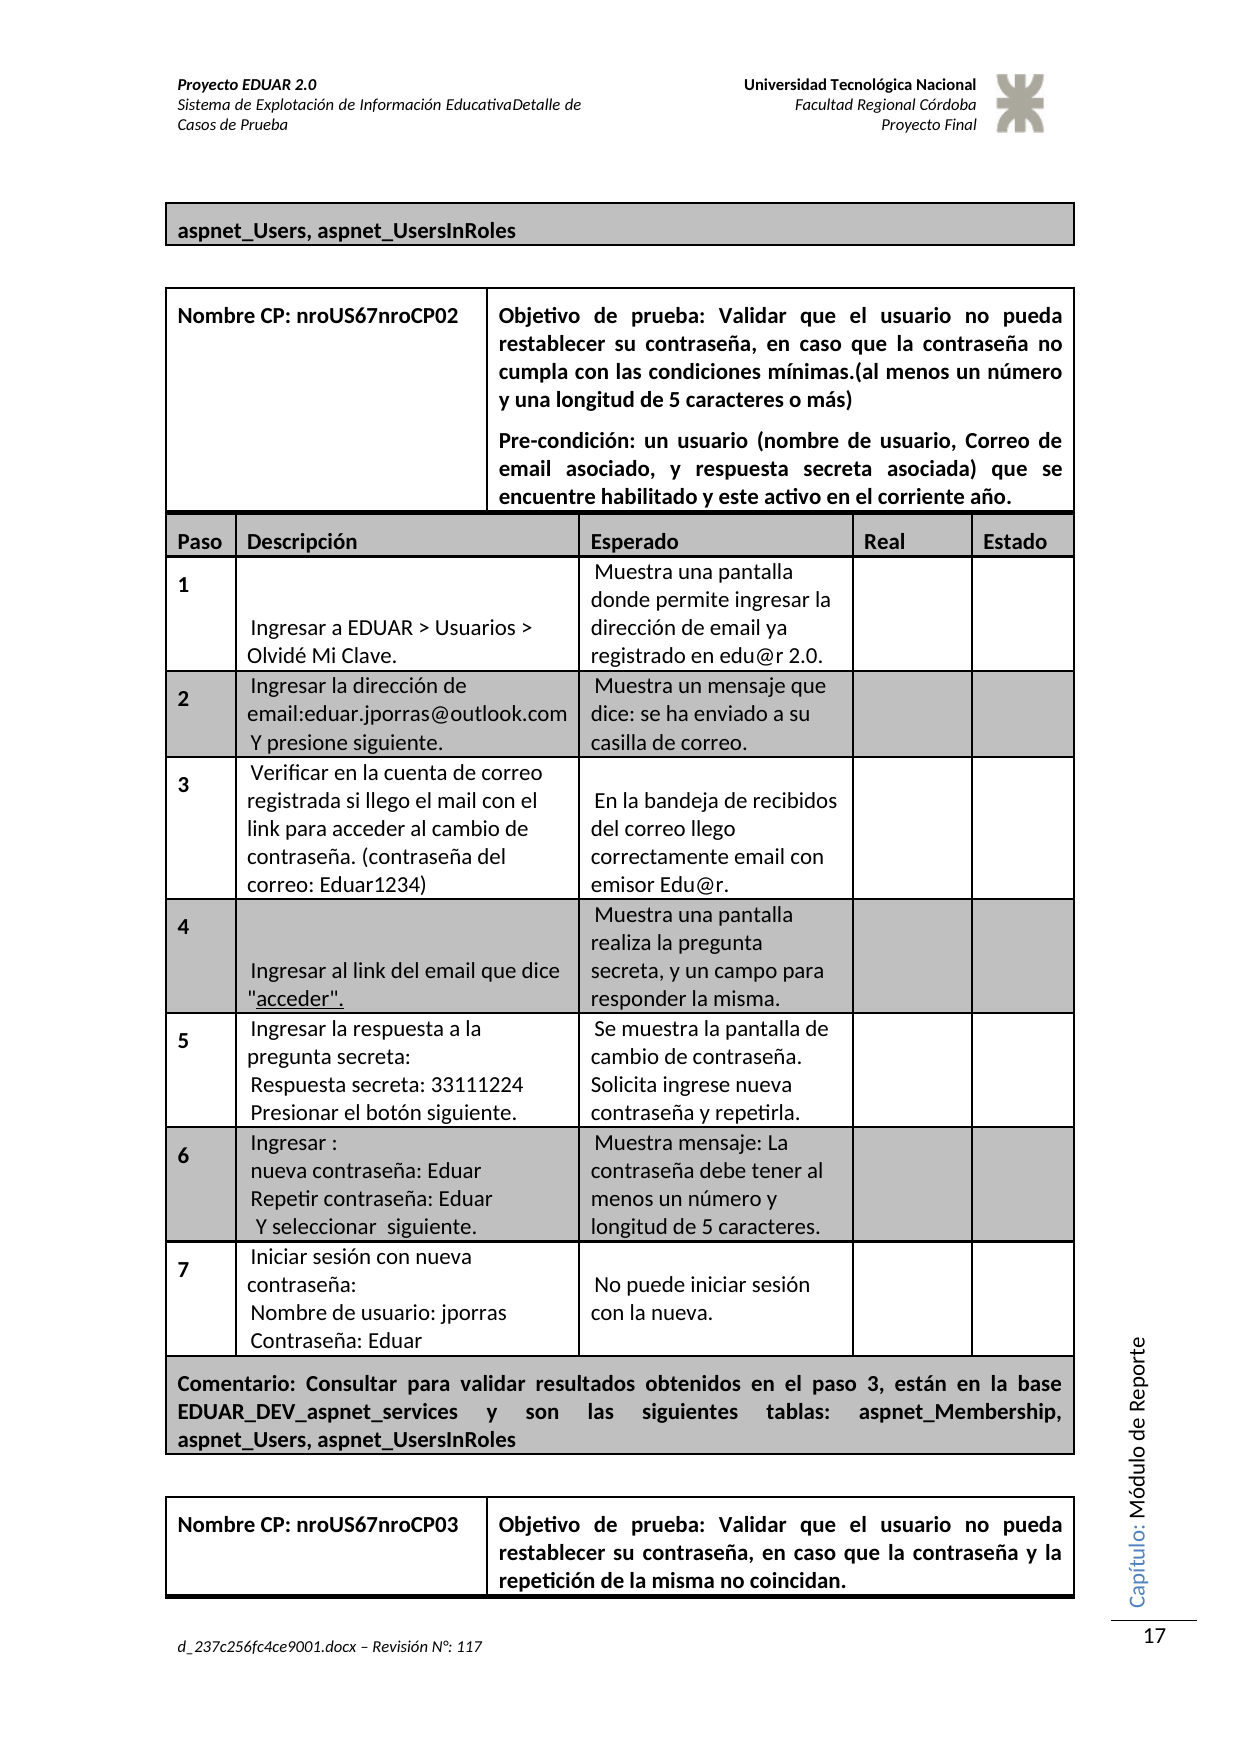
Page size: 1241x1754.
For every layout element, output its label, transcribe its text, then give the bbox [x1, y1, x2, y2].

table_cell En la bandeja de recibidos del correo llego correctamente email con emisor Edu@r. [580, 758, 852, 898]
table_cell Muestra una pantalla realiza la pregunta secreta, y un campo para responder la misma. [580, 900, 852, 1012]
table_header Nombre CP: nroUS67nroCP03 [167, 1498, 486, 1594]
table_cell [973, 1243, 1073, 1354]
table_cell Muestra un mensaje que dice: se ha enviado a su casilla de correo. [580, 672, 852, 756]
table_cell Ingresar : nueva contraseña: Eduar Repetir contraseña: Eduar Y seleccionar siguiente. [237, 1128, 578, 1240]
table_cell Se muestra la pantalla de cambio de contraseña. Solicita ingrese nueva contraseña y repetirla. [580, 1014, 852, 1126]
table_cell [854, 672, 971, 756]
table_cell [973, 900, 1073, 1012]
table_cell Ingresar la respuesta a la pregunta secreta: Respuesta secreta: 33111224 Presionar el botón siguiente. [237, 1014, 578, 1126]
table_cell Ingresar la dirección de email:eduar.jporras@outlook.com Y presione siguiente. [237, 672, 578, 756]
table_cell Verificar en la cuenta de correo registrada si llego el mail con el link para acceder al cambio de contraseña. (contraseña del correo: Eduar1234) [237, 758, 578, 898]
table_cell 6 [167, 1128, 235, 1240]
table_cell Paso [167, 515, 235, 555]
table_cell [854, 558, 971, 669]
table_header Nombre CP: nroUS67nroCP02 [167, 289, 486, 510]
table_cell 1 [167, 558, 235, 669]
table_cell 4 [167, 900, 235, 1012]
table_cell No puede iniciar sesión con la nueva. [580, 1243, 852, 1354]
table_cell [973, 558, 1073, 669]
table_cell 7 [167, 1243, 235, 1354]
table_cell [854, 900, 971, 1012]
table_cell Ingresar a EDUAR > Usuarios > Olvidé Mi Clave. [237, 558, 578, 669]
table_cell [973, 1014, 1073, 1126]
table_cell 5 [167, 1014, 235, 1126]
table_cell Iniciar sesión con nueva contraseña: Nombre de usuario: jporras Contraseña: Eduar [237, 1243, 578, 1354]
table_cell Estado [973, 515, 1073, 555]
table_header Objetivo de prueba: Validar que el usuario no pueda restablecer su contraseña, en caso que la contraseña no cumpla con las condiciones mínimas.(al menos un número y una longitud de 5 caracteres o más) Pre-condición: un usuario (nombre de usuario, Correo de email asociado, y respuesta secreta asociada) que se encuentre habilitado y este activo en el corriente año. [488, 289, 1073, 510]
table_cell Muestra una pantalla donde permite ingresar la dirección de email ya registrado en edu@r 2.0. [580, 558, 852, 669]
table_cell 2 [167, 672, 235, 756]
table_cell [854, 758, 971, 898]
table_cell Real [854, 515, 971, 555]
table_cell [973, 1128, 1073, 1240]
table_cell Esperado [580, 515, 852, 555]
table_cell [973, 672, 1073, 756]
table_cell [973, 758, 1073, 898]
table_cell 3 [167, 758, 235, 898]
table_cell Descripción [237, 515, 578, 555]
table_cell [854, 1014, 971, 1126]
table_cell [854, 1243, 971, 1354]
table_cell Muestra mensaje: La contraseña debe tener al menos un número y longitud de 5 caracteres. [580, 1128, 852, 1240]
table_cell [854, 1128, 971, 1240]
table_cell Ingresar al link del email que dice "acceder". [237, 900, 578, 1012]
